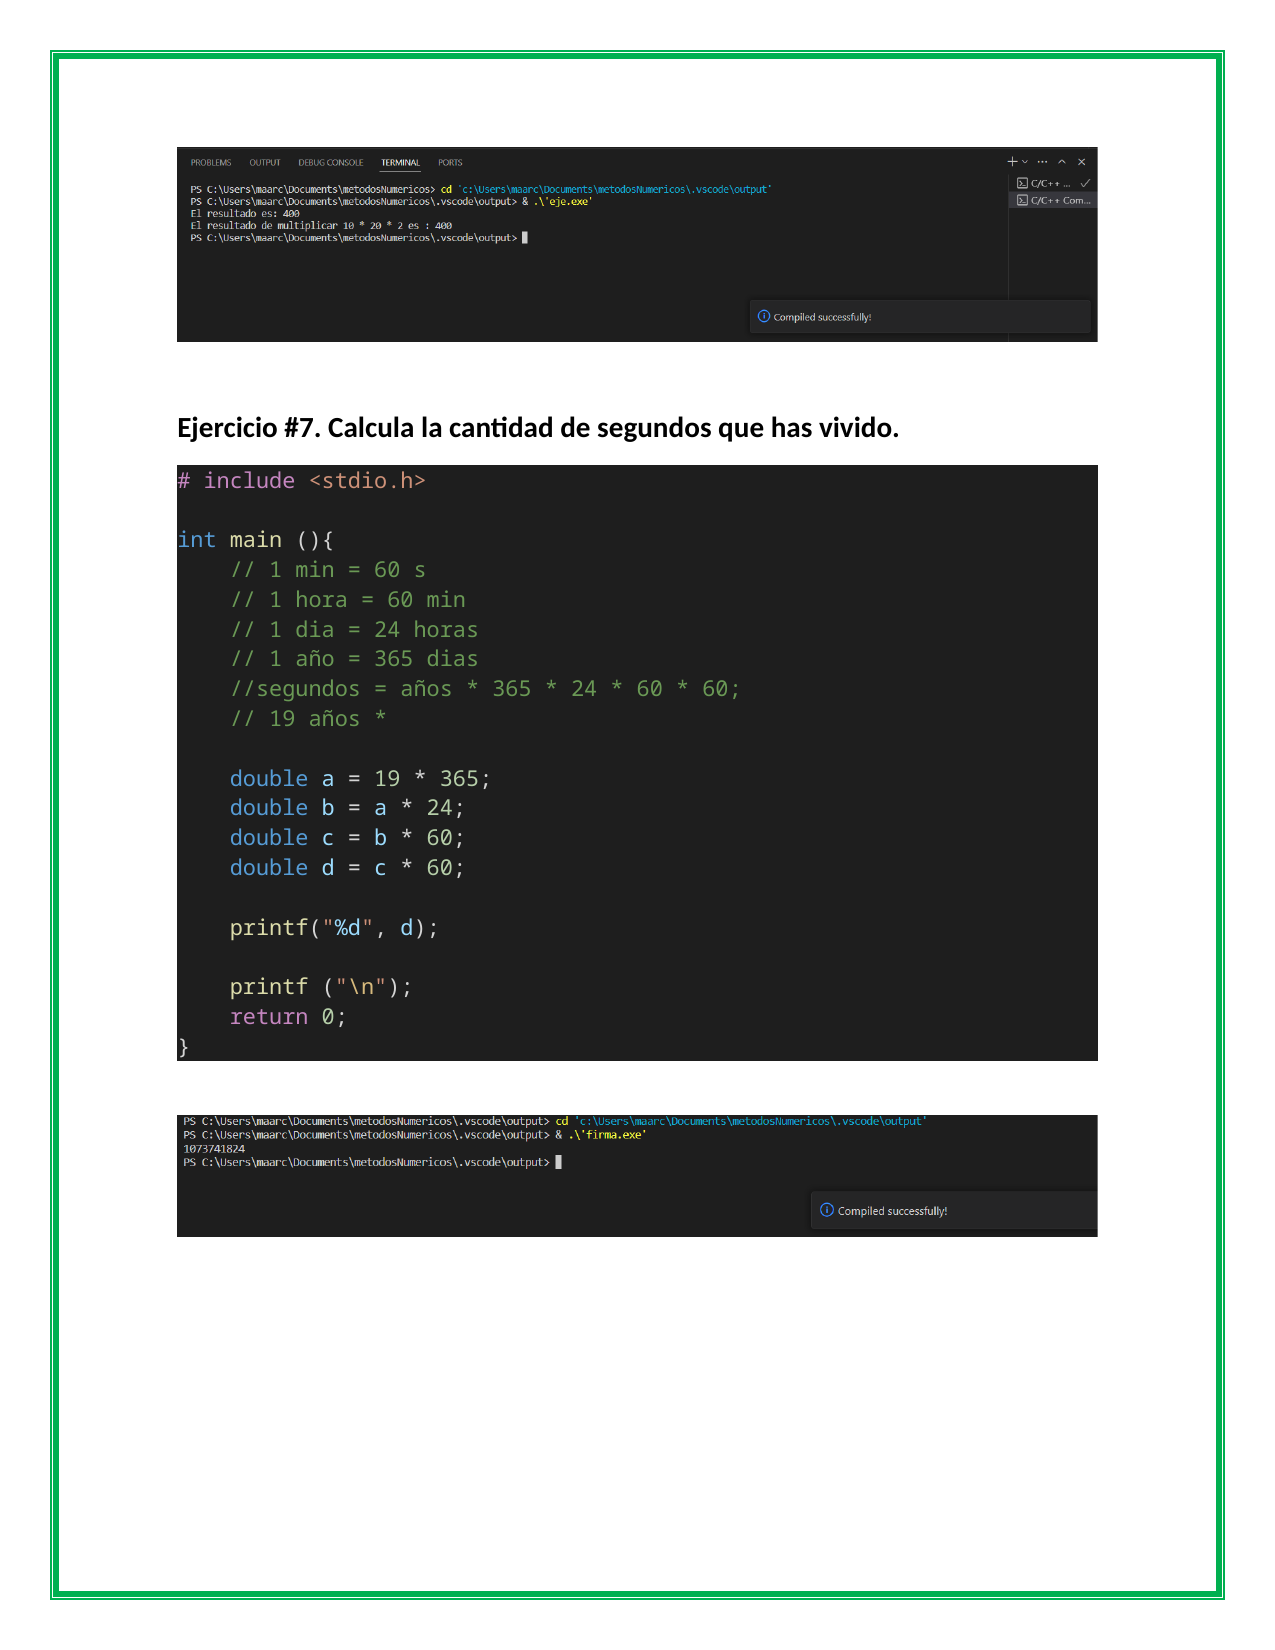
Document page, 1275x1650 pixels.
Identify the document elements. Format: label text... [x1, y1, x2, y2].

text // 1 año = 365 dias [177, 643, 1098, 673]
picture [177, 147, 1098, 342]
text return 0; [177, 1001, 1098, 1031]
text double d = c * 60; [177, 852, 1098, 882]
text // 1 dia = 24 horas [177, 614, 1098, 643]
text double c = b * 60; [177, 822, 1098, 852]
text double a = 19 * 365; [177, 763, 1098, 792]
text // 1 hora = 60 min [177, 584, 1098, 614]
text printf ("\n"); [177, 971, 1098, 1001]
text // 19 años * [177, 703, 1098, 733]
text # include <stdio.h> [177, 465, 1098, 494]
text printf("%d", d); [177, 912, 1098, 941]
text Ejercicio #7. Calcula la cantidad de segundos que has vivido. [177, 409, 1098, 445]
text // 1 min = 60 s [177, 554, 1098, 584]
text int main (){ [177, 524, 1098, 554]
picture [177, 1115, 1098, 1237]
text double b = a * 24; [177, 792, 1098, 822]
text } [177, 1031, 1098, 1061]
text //segundos = años * 365 * 24 * 60 * 60; [177, 673, 1098, 703]
